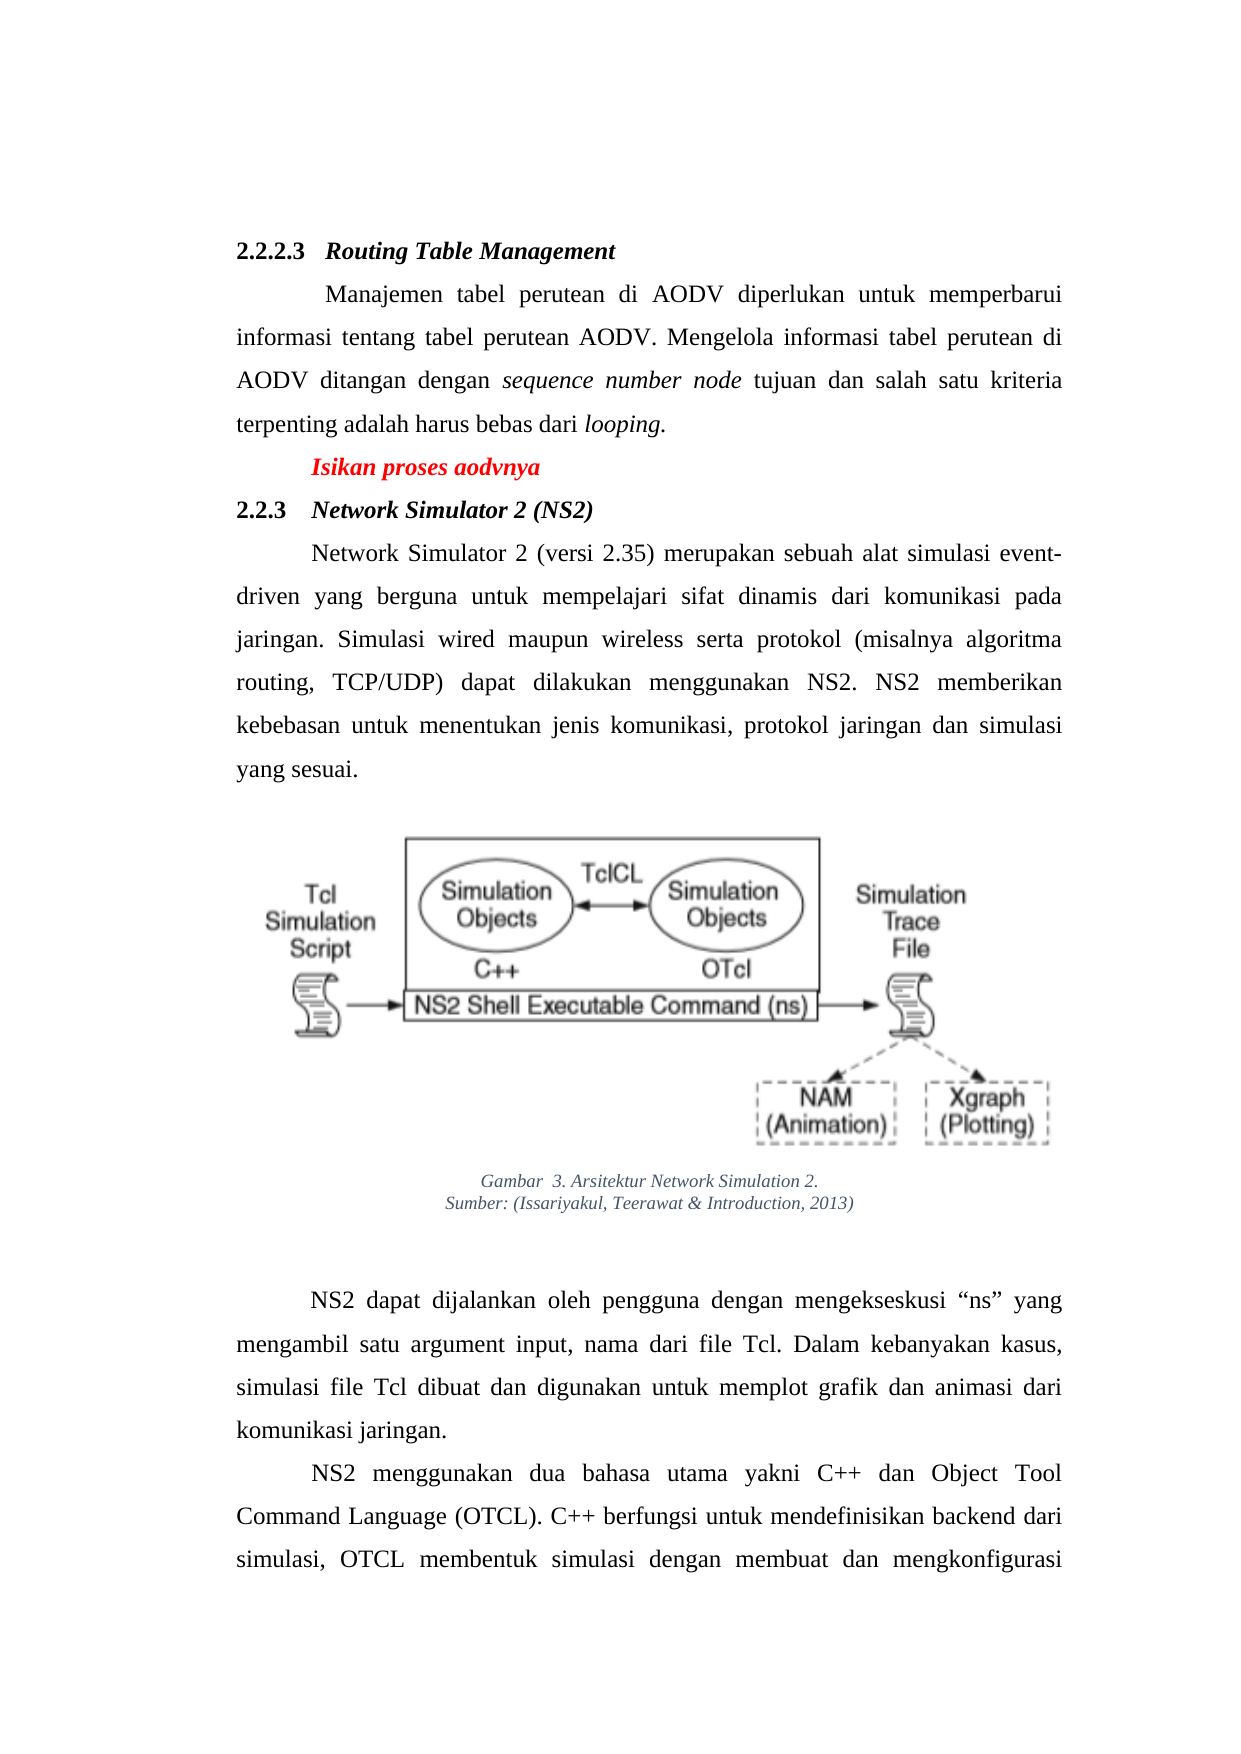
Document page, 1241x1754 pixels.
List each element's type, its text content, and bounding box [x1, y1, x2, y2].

list Network Simulator 2 (versi 2.35) merupakan sebuah alat simulasi event-driven yang berguna untuk mempelajari sifat dinamis dari komunikasi pada jaringan. Simulasi wired maupun wireless serta protokol (misalnya algoritma routing, TCP/UDP) dapat dilakukan menggunakan NS2. NS2 memberikan kebebasan untuk menentukan jenis komunikasi, protokol jaringan dan simulasi yang sesuai. [236, 538, 1063, 782]
list Isikan proses aodvnya [311, 452, 1063, 481]
list Routing Table Management [236, 236, 1063, 265]
picture [237, 805, 1064, 1161]
list Manajemen tabel perutean di AODV diperlukan untuk memperbarui informasi tentang tabel perutean AODV. Mengelola informasi tabel perutean di AODV ditangan dengan sequence number node tujuan dan salah satu kriteria terpenting adalah harus bebas dari looping. [236, 279, 1063, 437]
list Network Simulator 2 (NS2) [236, 495, 1063, 524]
